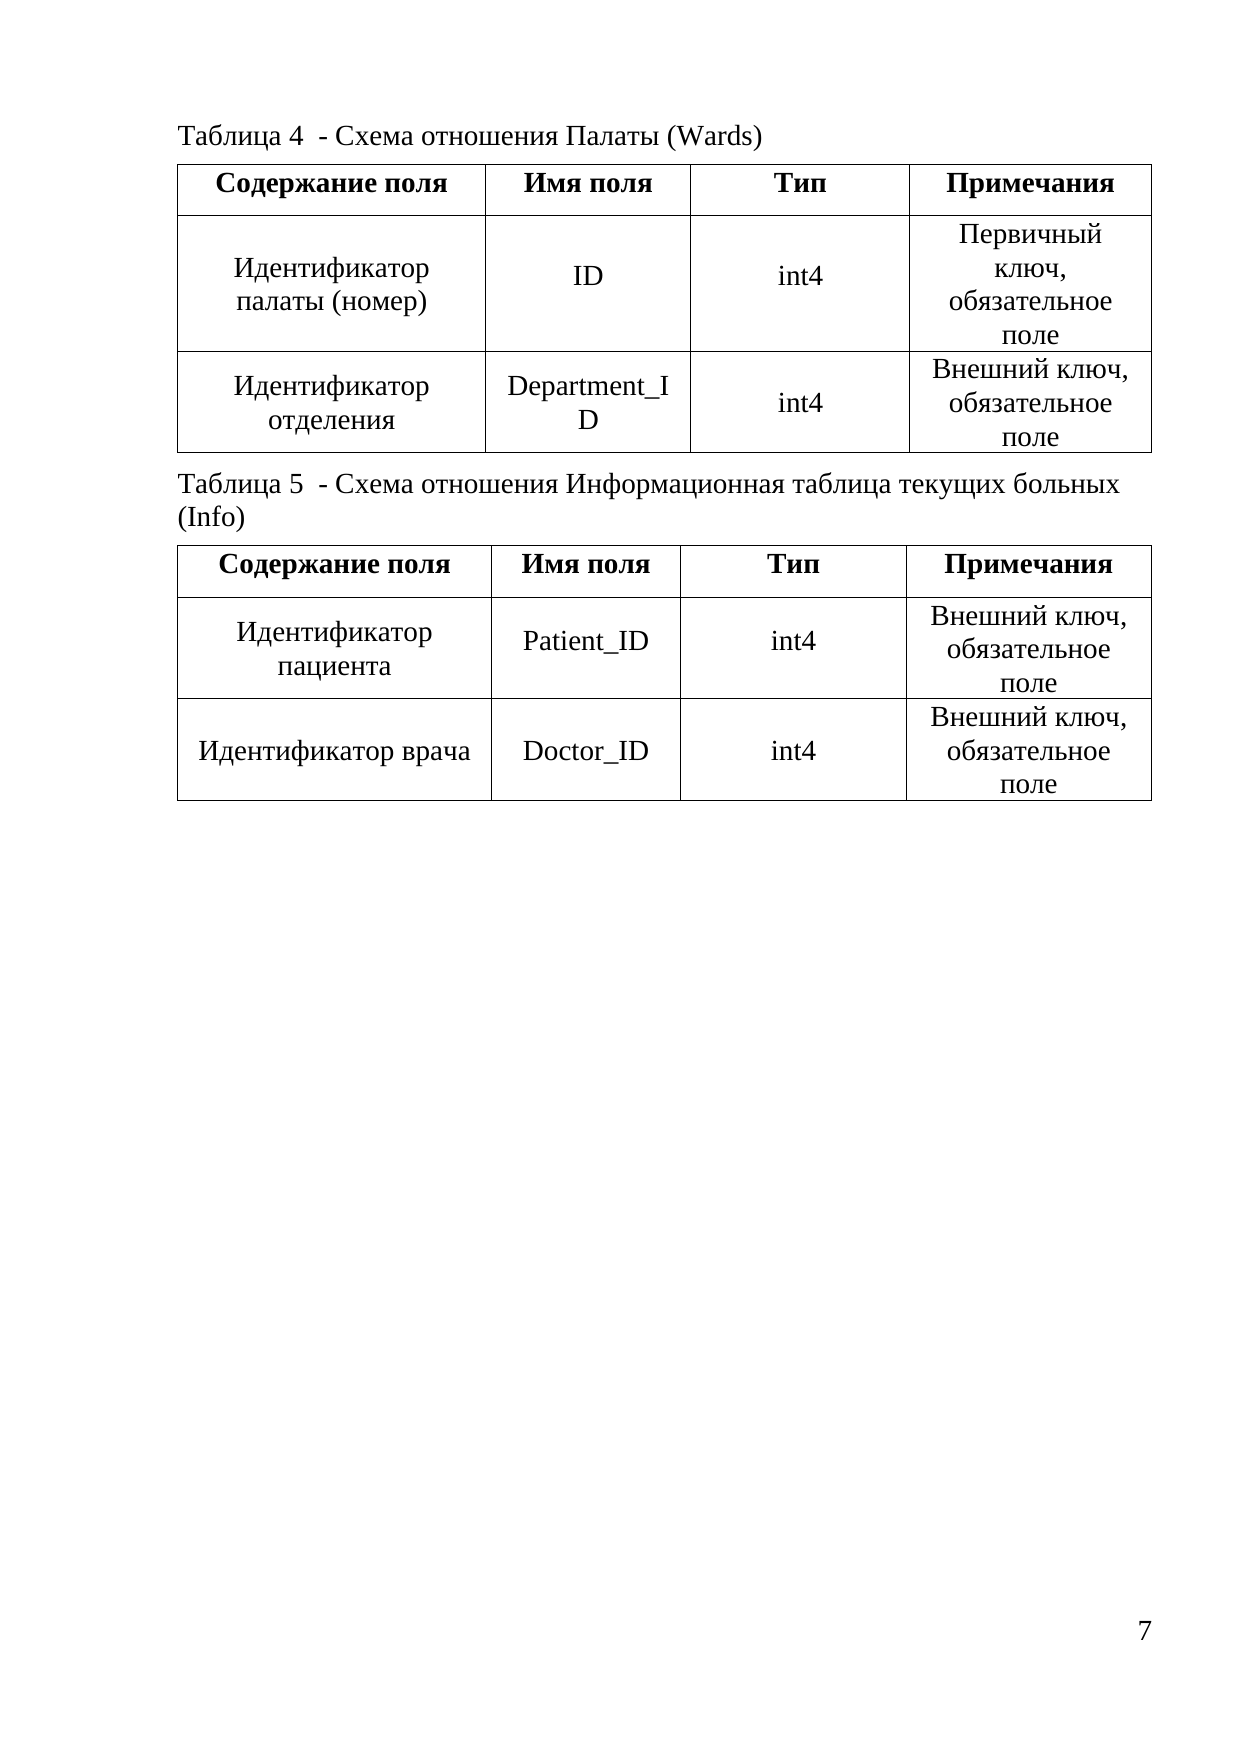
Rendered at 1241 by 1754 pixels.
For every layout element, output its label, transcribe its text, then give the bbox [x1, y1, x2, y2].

table_header Имя поля [492, 546, 680, 597]
table_cell ID [486, 216, 690, 351]
table_cell Department_ID [486, 352, 690, 452]
table_header Примечания [910, 165, 1151, 215]
table_header Содержание поля [178, 165, 485, 215]
table_cell Идентификатор врача [178, 699, 491, 800]
table_cell int4 [691, 216, 909, 351]
table_cell Внешний ключ, обязательное поле [907, 699, 1151, 800]
table_header Имя поля [486, 165, 690, 215]
table_cell Patient_ID [492, 598, 680, 698]
table_header Примечания [907, 546, 1151, 597]
table_cell int4 [691, 352, 909, 452]
table_header Тип [691, 165, 909, 215]
table_cell Идентификатор пациента [178, 598, 491, 698]
text - Схема отношения Палаты (Wards) [177, 118, 1152, 152]
table_cell Идентификатор отделения [178, 352, 485, 452]
table_header Содержание поля [178, 546, 491, 597]
table_cell int4 [681, 598, 906, 698]
text - Схема отношения Информационная таблица текущих больных (Info) [177, 466, 1152, 533]
table_cell Идентификатор палаты (номер) [178, 216, 485, 351]
table_cell Первичный ключ, обязательное поле [910, 216, 1151, 351]
table_cell Внешний ключ, обязательное поле [907, 598, 1151, 698]
table_cell int4 [681, 699, 906, 800]
table_cell Doctor_ID [492, 699, 680, 800]
table_header Тип [681, 546, 906, 597]
table_cell Внешний ключ, обязательное поле [910, 352, 1151, 452]
